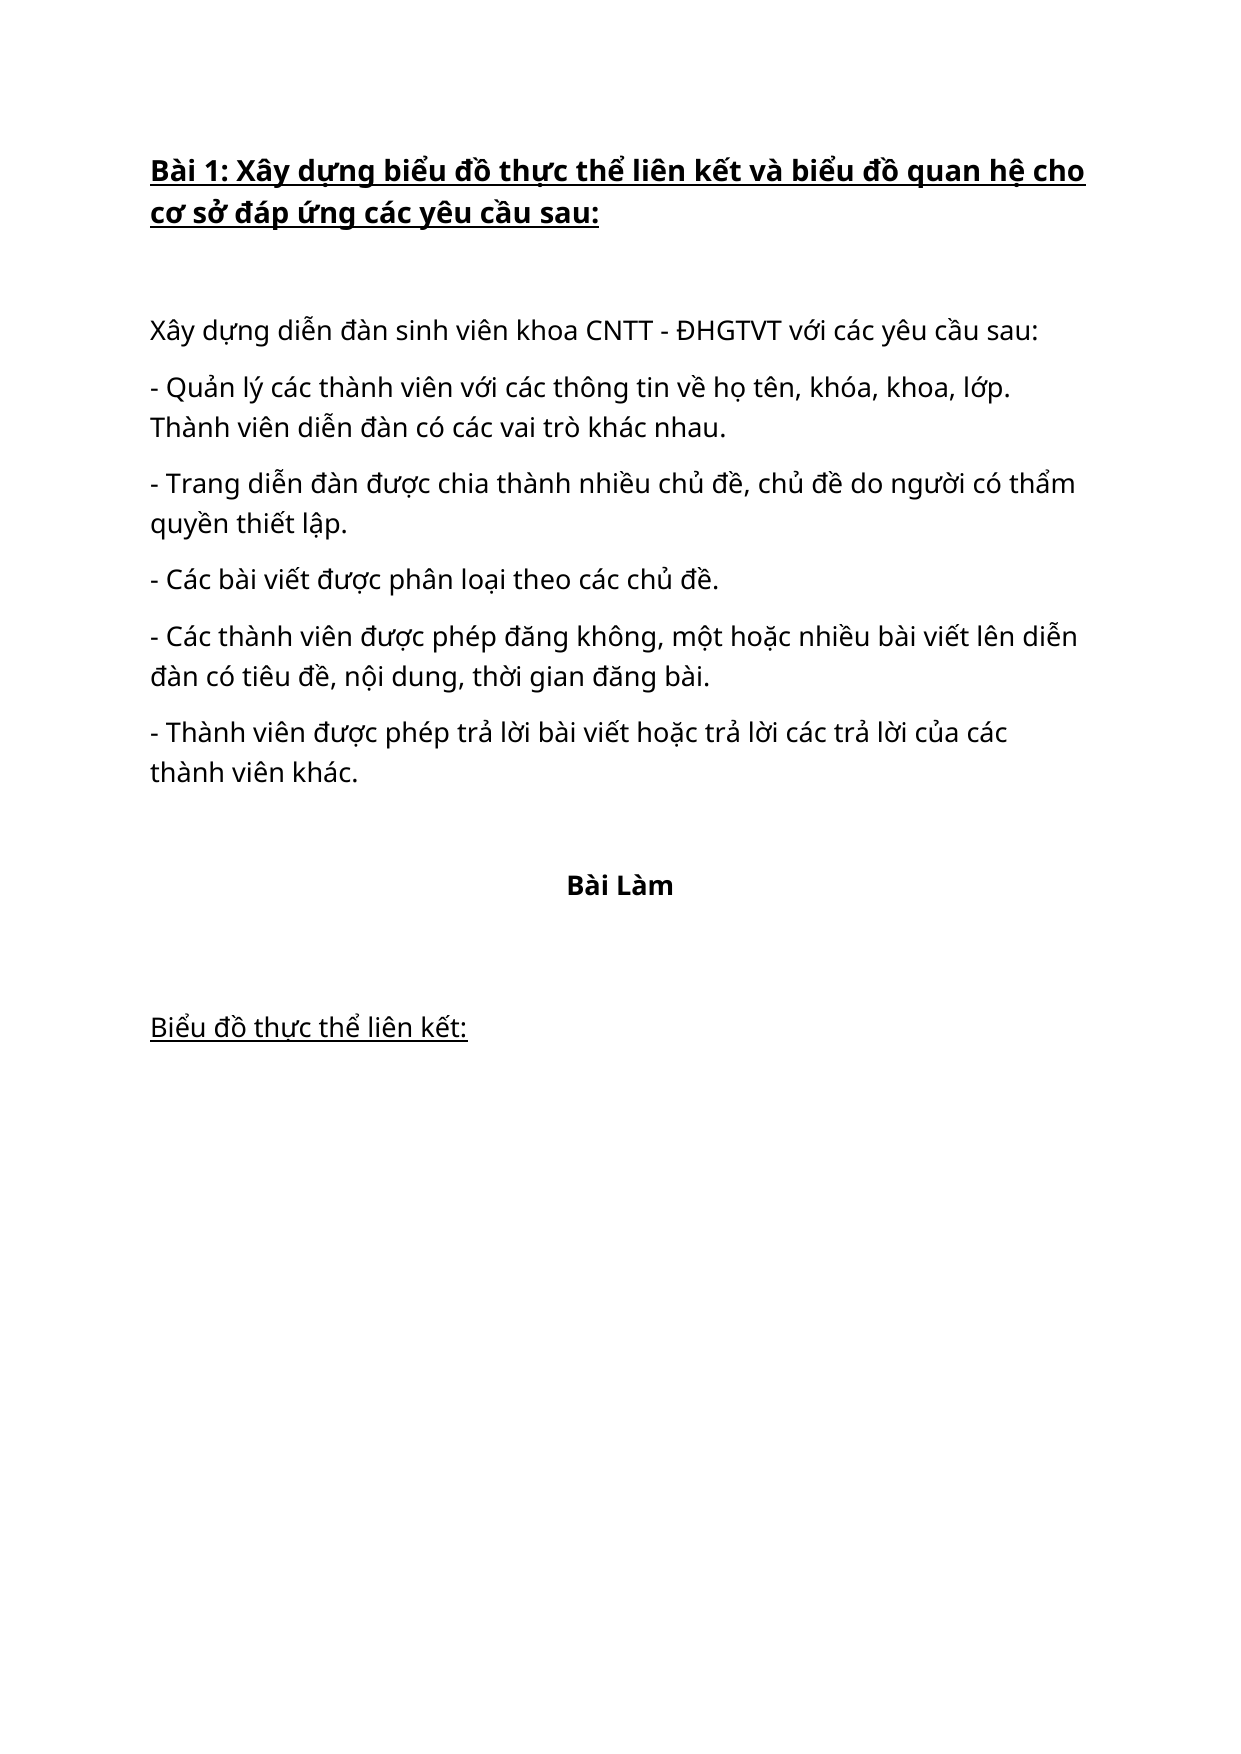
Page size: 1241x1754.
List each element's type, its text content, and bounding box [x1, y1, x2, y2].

text Xây dựng diễn đàn sinh viên khoa CNTT - ĐHGTVT với các yêu cầu sau: [150, 312, 1090, 349]
text - Các bài viết được phân loại theo các chủ đề. [150, 561, 1090, 598]
text - Các thành viên được phép đăng không, một hoặc nhiều bài viết lên diễn đàn có tiêu đề, nội dung, thời gian đăng bài. [150, 617, 1090, 694]
text - Trang diễn đàn được chia thành nhiều chủ đề, chủ đề do người có thẩm quyền thiết lập. [150, 464, 1090, 541]
text - Quản lý các thành viên với các thông tin về họ tên, khóa, khoa, lớp. Thành viên diễn đàn có các vai trò khác nhau. [150, 368, 1090, 445]
text Biểu đồ thực thể liên kết: [150, 1008, 1090, 1045]
text Bài Làm [150, 866, 1090, 933]
text Bài 1: Xây dựng biểu đồ thực thể liên kết và biểu đồ quan hệ cho cơ sở đáp ứng các yêu cầu sau: [150, 150, 1090, 232]
text - Thành viên được phép trả lời bài viết hoặc trả lời các trả lời của các thành viên khác. [150, 713, 1090, 790]
